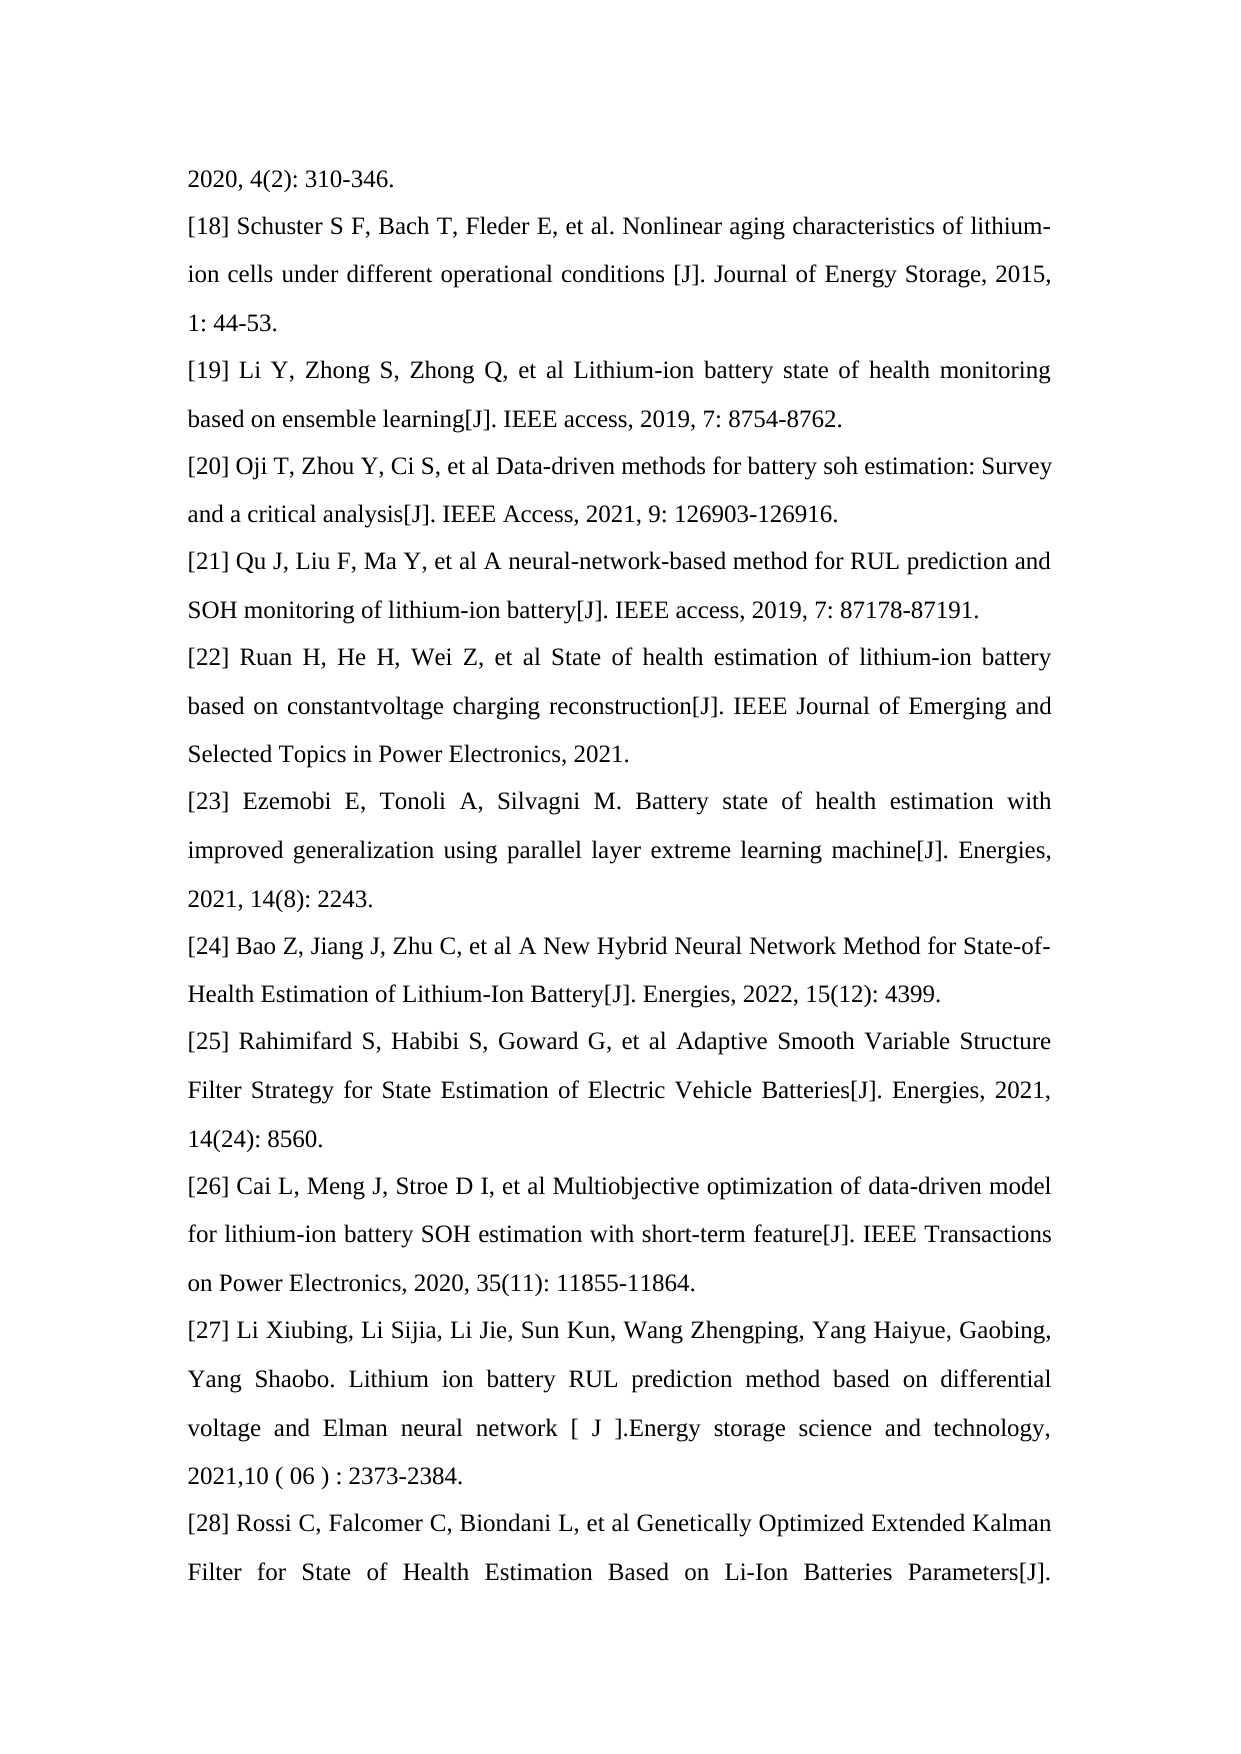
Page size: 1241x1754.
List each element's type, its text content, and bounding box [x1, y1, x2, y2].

text [26] Cai L, Meng J, Stroe D I, et al Multiobjective optimization of data-driven model for lithium-ion battery SOH estimation with short-term feature[J]. IEEE Transactions on Power Electronics, 2020, 35(11): 11855-11864. [187, 1169, 1053, 1299]
text [22] Ruan H, He H, Wei Z, et al State of health estimation of lithium-ion battery based on constantvoltage charging reconstruction[J]. IEEE Journal of Emerging and Selected Topics in Power Electronics, 2021. [187, 640, 1053, 770]
text [25] Rahimifard S, Habibi S, Goward G, et al Adaptive Smooth Variable Structure Filter Strategy for State Estimation of Electric Vehicle Batteries[J]. Energies, 2021, 14(24): 8560. [187, 1024, 1053, 1154]
text [18] Schuster S F, Bach T, Fleder E, et al. Nonlinear aging characteristics of lithium-ion cells under different operational conditions [J]. Journal of Energy Storage, 2015, 1: 44-53. [187, 209, 1053, 339]
text [23] Ezemobi E, Tonoli A, Silvagni M. Battery state of health estimation with improved generalization using parallel layer extreme learning machine[J]. Energies, 2021, 14(8): 2243. [187, 784, 1053, 914]
text [19] Li Y, Zhong S, Zhong Q, et al Lithium-ion battery state of health monitoring based on ensemble learning[J]. IEEE access, 2019, 7: 8754-8762. [187, 353, 1053, 434]
text [27] Li Xiubing, Li Sijia, Li Jie, Sun Kun, Wang Zhengping, Yang Haiyue, Gaobing, Yang Shaobo. Lithium ion battery RUL prediction method based on differential voltage and Elman neural network [ J ].Energy storage science and technology, 2021,10 ( 06 ) : 2373-2384. [187, 1313, 1053, 1492]
text [21] Qu J, Liu F, Ma Y, et al A neural-network-based method for RUL prediction and SOH monitoring of lithium-ion battery[J]. IEEE access, 2019, 7: 87178-87191. [187, 544, 1053, 626]
text [17] Hu Xiaosong, Xu Le, Lin Xianke, et al. Battery lifetime prognostics [J]. Joule, 2020, 4(2): 310-346. [187, 162, 1053, 194]
text [20] Oji T, Zhou Y, Ci S, et al Data-driven methods for battery soh estimation: Survey and a critical analysis[J]. IEEE Access, 2021, 9: 126903-126916. [187, 449, 1053, 530]
text [24] Bao Z, Jiang J, Zhu C, et al A New Hybrid Neural Network Method for State-of-Health Estimation of Lithium-Ion Battery[J]. Energies, 2022, 15(12): 4399. [187, 929, 1053, 1010]
